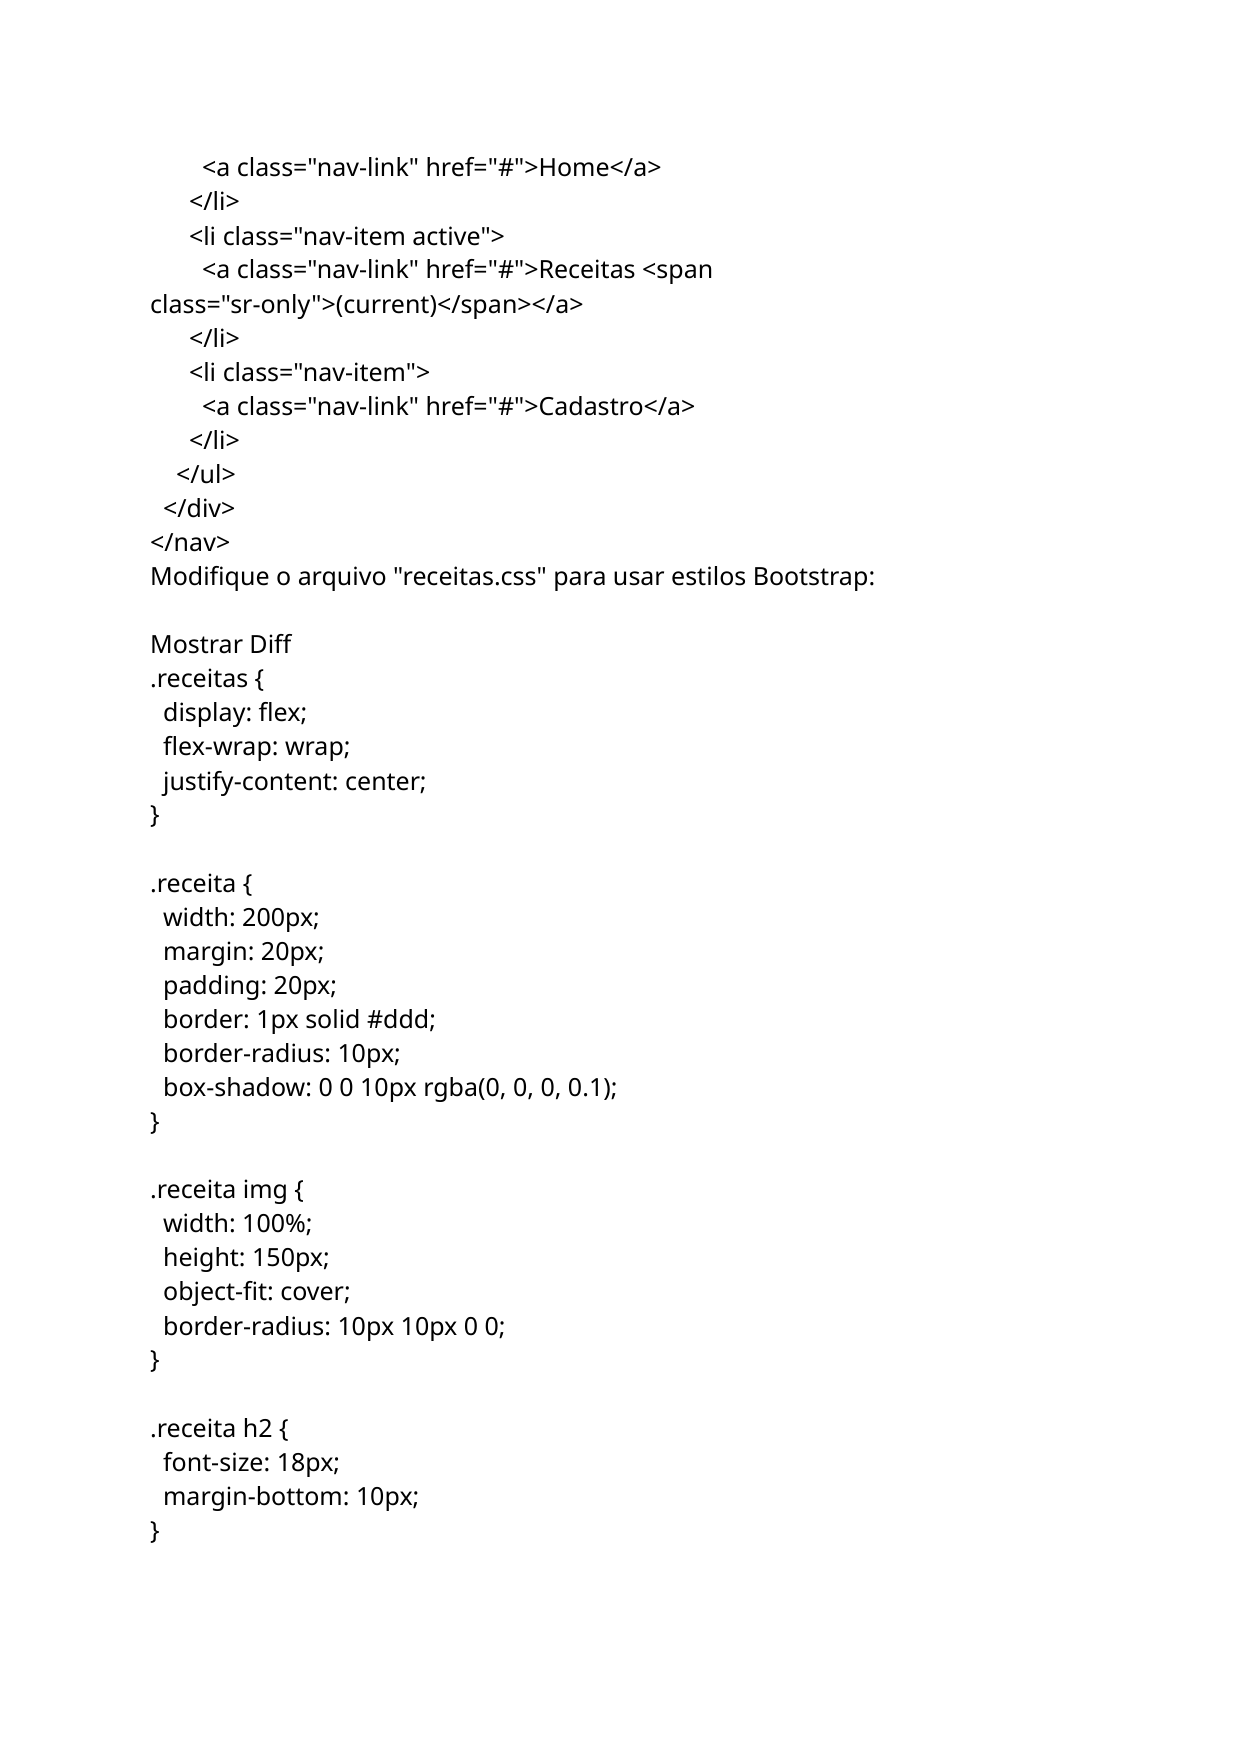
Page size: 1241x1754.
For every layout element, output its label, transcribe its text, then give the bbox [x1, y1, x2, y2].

text </div> [150, 491, 1090, 525]
text border: 1px solid #ddd; [150, 1002, 1090, 1036]
text flex-wrap: wrap; [150, 729, 1090, 763]
text </nav> [150, 525, 1090, 559]
text font-size: 18px; [150, 1444, 1090, 1478]
text <a class="nav-link" href="#">Receitas <span class="sr-only">(current)</span></a> [150, 252, 1090, 320]
text <li class="nav-item active"> [150, 218, 1090, 252]
text border-radius: 10px 10px 0 0; [150, 1308, 1090, 1342]
text .receitas { [150, 661, 1090, 695]
text margin: 20px; [150, 933, 1090, 967]
text .receita h2 { [150, 1410, 1090, 1444]
text Mostrar Diff [150, 627, 1090, 661]
text </ul> [150, 457, 1090, 491]
text </li> [150, 422, 1090, 457]
text object-fit: cover; [150, 1274, 1090, 1308]
text </li> [150, 184, 1090, 218]
text <a class="nav-link" href="#">Home</a> [150, 150, 1090, 184]
text height: 150px; [150, 1240, 1090, 1274]
text display: flex; [150, 695, 1090, 729]
text width: 200px; [150, 899, 1090, 933]
text border-radius: 10px; [150, 1036, 1090, 1070]
text .receita { [150, 865, 1090, 899]
text } [150, 1512, 1090, 1547]
text } [150, 1104, 1090, 1138]
text padding: 20px; [150, 967, 1090, 1002]
text <li class="nav-item"> [150, 354, 1090, 388]
text } [150, 797, 1090, 831]
text } [150, 1342, 1090, 1376]
text margin-bottom: 10px; [150, 1478, 1090, 1512]
text <a class="nav-link" href="#">Cadastro</a> [150, 388, 1090, 422]
text width: 100%; [150, 1206, 1090, 1240]
text .receita img { [150, 1172, 1090, 1206]
text </li> [150, 320, 1090, 354]
text Modifique o arquivo "receitas.css" para usar estilos Bootstrap: [150, 559, 1090, 593]
text box-shadow: 0 0 10px rgba(0, 0, 0, 0.1); [150, 1070, 1090, 1104]
text justify-content: center; [150, 763, 1090, 797]
